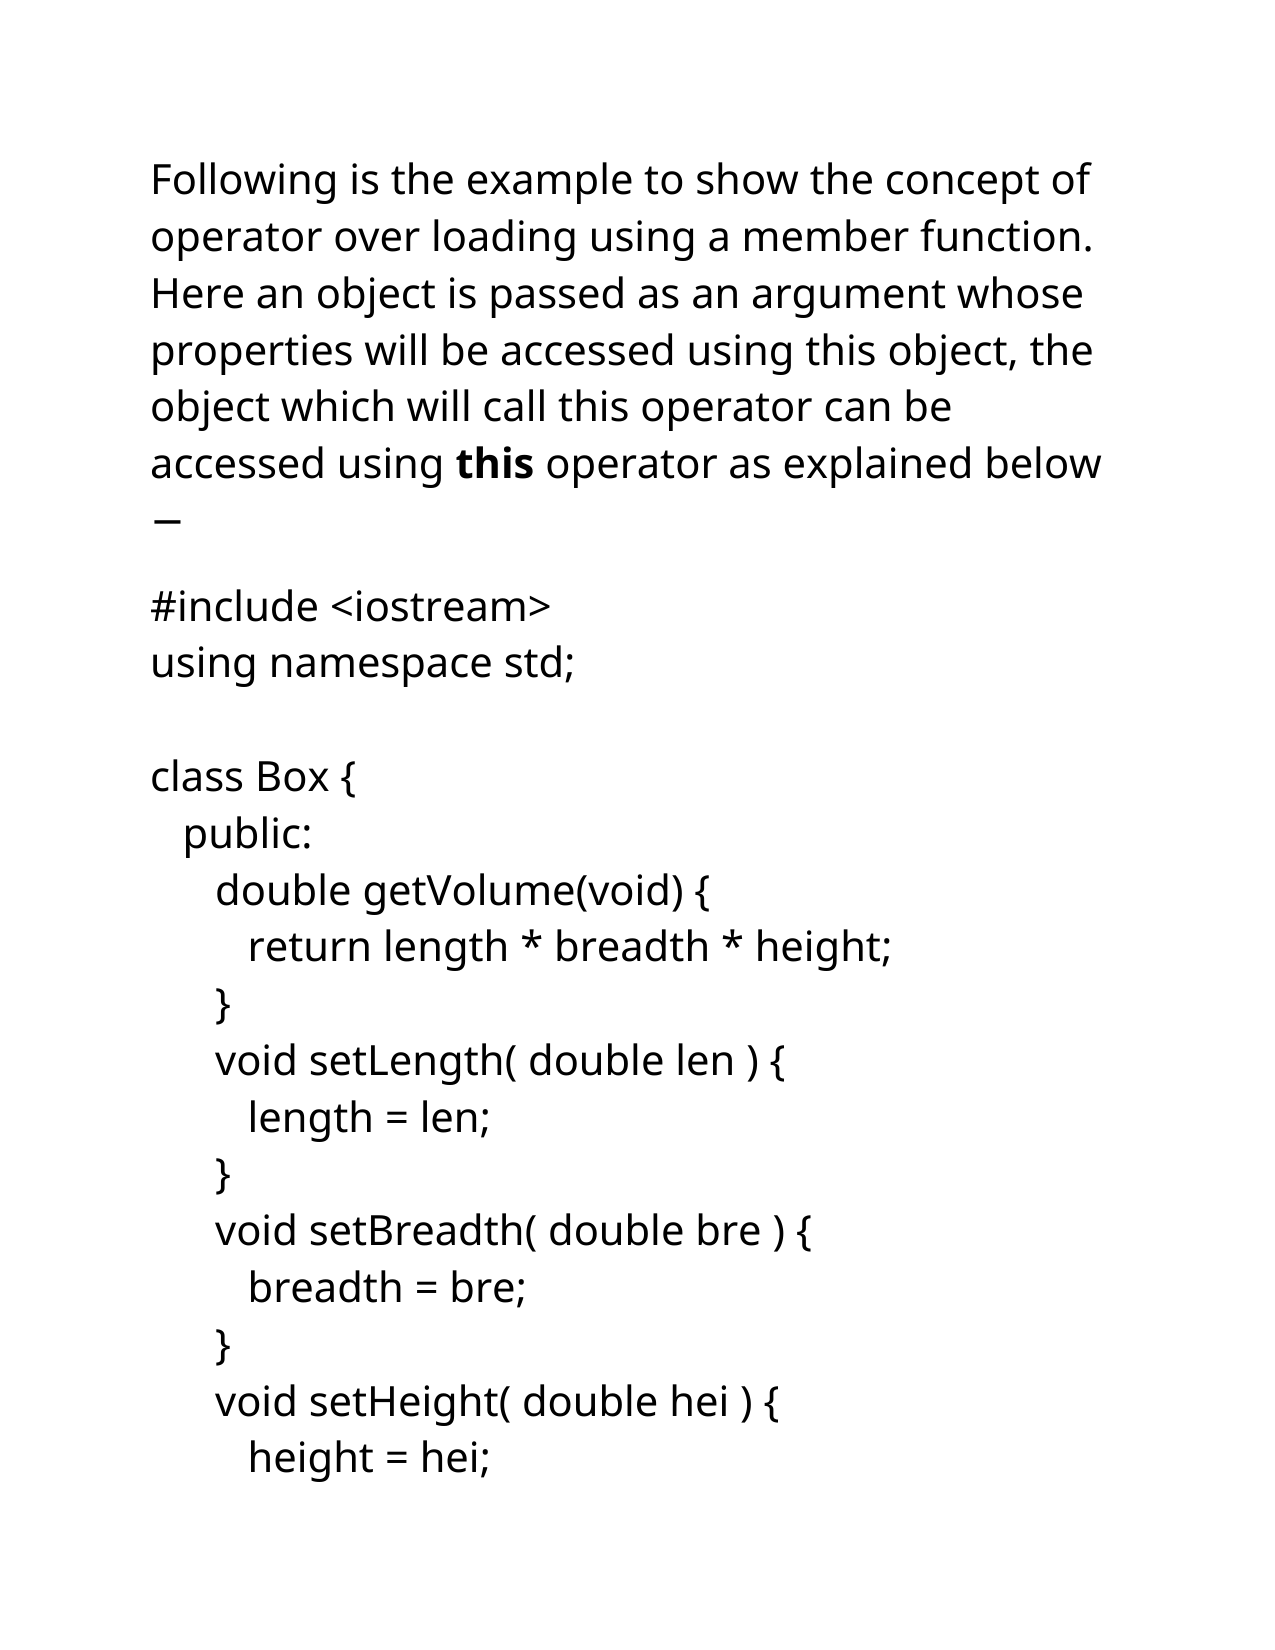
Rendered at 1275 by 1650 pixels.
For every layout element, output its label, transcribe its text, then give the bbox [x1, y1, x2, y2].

text } [150, 974, 1125, 1031]
text length = len; [150, 1087, 1125, 1144]
text } [150, 1144, 1125, 1201]
text using namespace std; [150, 633, 1125, 690]
text breadth = bre; [150, 1258, 1125, 1314]
text double getVolume(void) { [150, 860, 1125, 917]
text Following is the example to show the concept of operator over loading using a member function. Here an object is passed as an argument whose properties will be accessed using this object, the object which will call this operator can be accessed using this operator as explained below − [150, 150, 1125, 547]
text } [150, 1314, 1125, 1371]
text void setBreadth( double bre ) { [150, 1201, 1125, 1258]
text #include <iostream> [150, 577, 1125, 633]
text height = hei; [150, 1428, 1125, 1485]
text void setHeight( double hei ) { [150, 1371, 1125, 1428]
text public: [150, 804, 1125, 860]
text void setLength( double len ) { [150, 1031, 1125, 1087]
text return length * breadth * height; [150, 917, 1125, 974]
text class Box { [150, 747, 1125, 804]
